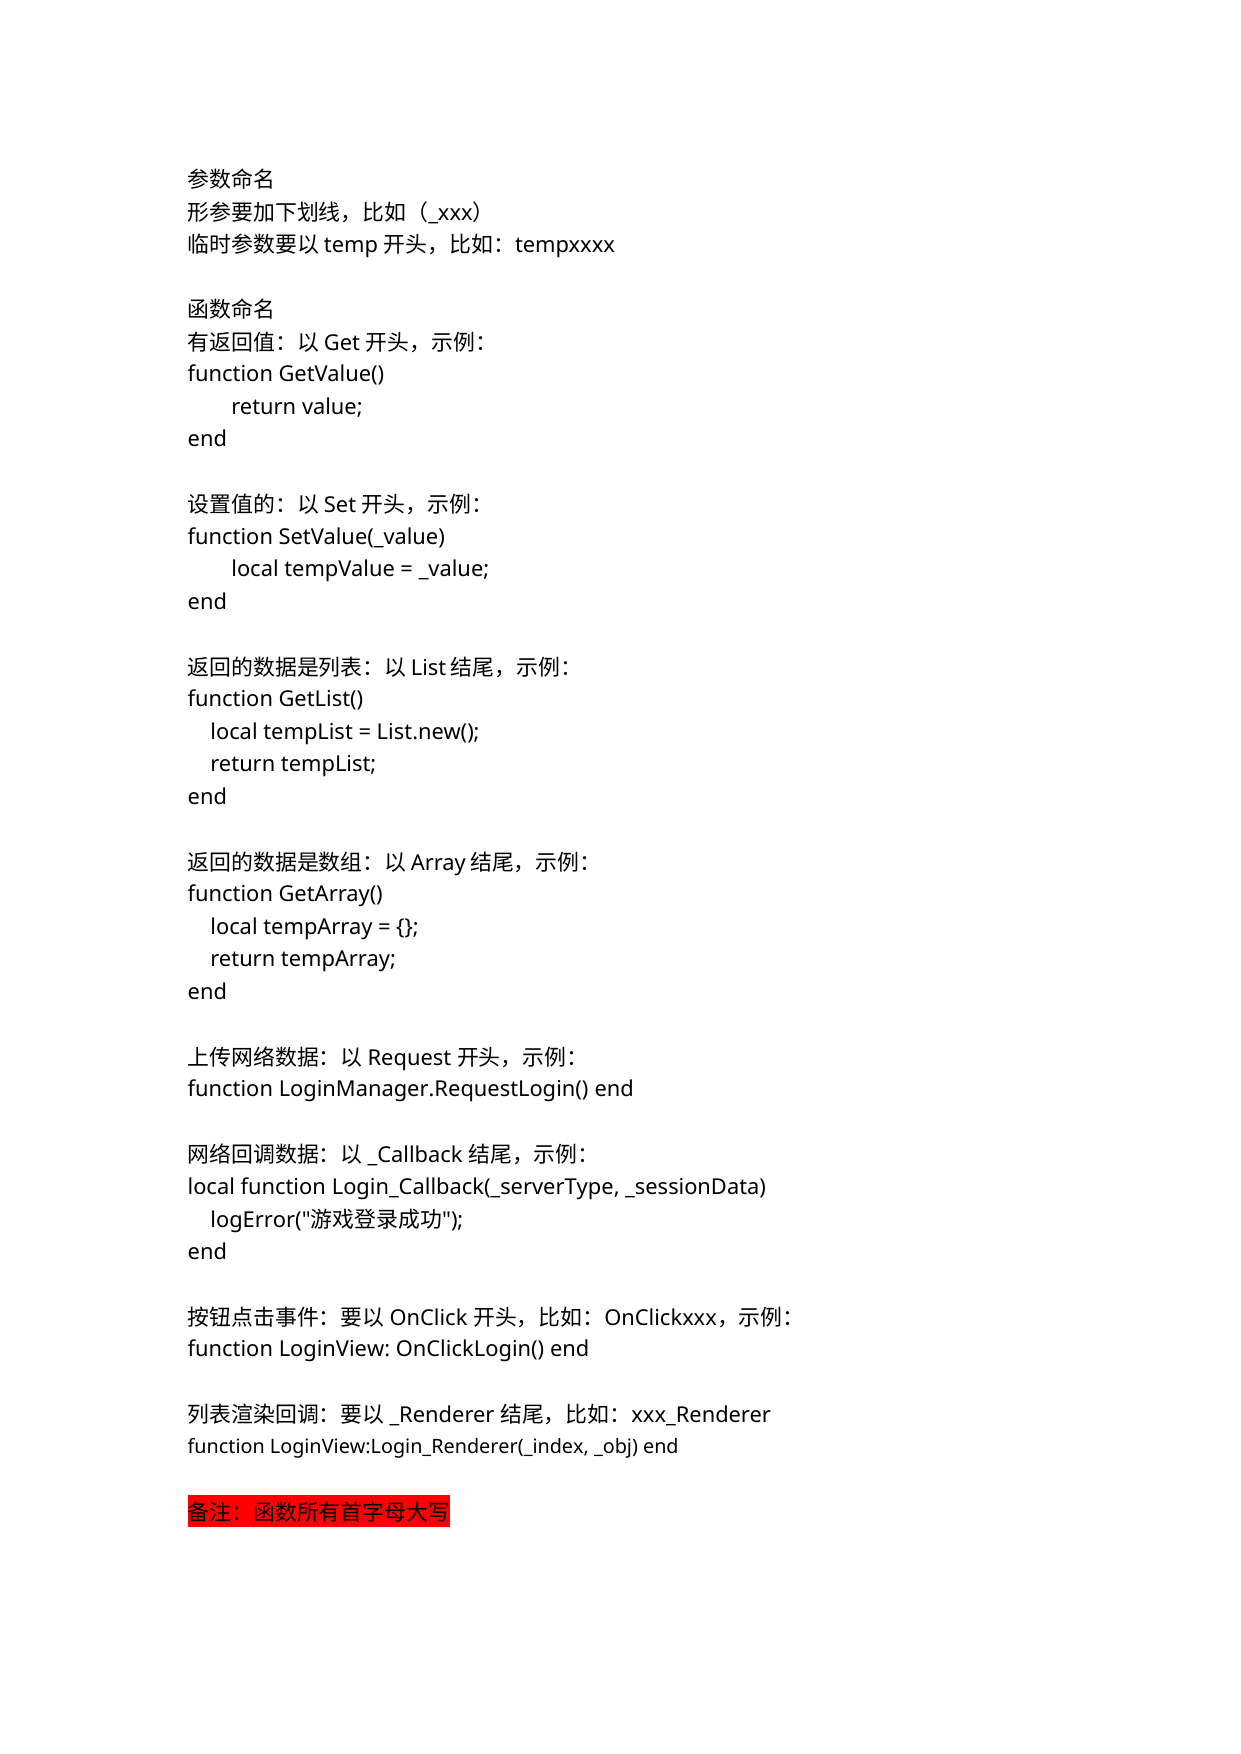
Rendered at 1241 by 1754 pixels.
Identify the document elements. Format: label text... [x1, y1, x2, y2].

text end [187, 779, 1053, 812]
text function GetList() [187, 682, 1053, 714]
text logError("游戏登录成功"); [187, 1202, 1053, 1234]
text 上传网络数据：以 Request 开头，示例： [187, 1039, 1053, 1072]
text local tempArray = {}; [187, 909, 1053, 942]
text 按钮点击事件：要以 OnClick 开头，比如：OnClickxxx，示例： [187, 1299, 1053, 1332]
text 列表渲染回调：要以 _Renderer 结尾，比如：xxx_Renderer [187, 1397, 1053, 1429]
text end [187, 974, 1053, 1007]
text 有返回值：以 Get 开头，示例： [187, 324, 1053, 357]
text end [187, 584, 1053, 617]
text local tempList = List.new(); [187, 714, 1053, 747]
text local tempValue = _value; [187, 552, 1053, 584]
text 设置值的：以 Set 开头，示例： [187, 487, 1053, 519]
text 返回的数据是数组：以Array结尾，示例： [187, 844, 1053, 877]
text return tempList; [187, 747, 1053, 779]
text end [187, 1234, 1053, 1267]
text 备注：函数所有首字母大写 [187, 1494, 1053, 1527]
text return value; [187, 389, 1053, 422]
text function LoginView: OnClickLogin() end [187, 1332, 1053, 1364]
text 网络回调数据：以 _Callback 结尾，示例： [187, 1137, 1053, 1169]
text 返回的数据是列表：以List结尾，示例： [187, 649, 1053, 682]
text function LoginView:Login_Renderer(_index, _obj) end [187, 1429, 1053, 1462]
text function GetArray() [187, 877, 1053, 909]
text end [187, 422, 1053, 454]
text 形参要加下划线，比如（_xxx） [187, 194, 1053, 227]
text 参数命名 [187, 162, 1053, 194]
text 临时参数要以 temp 开头，比如：tempxxxx [187, 227, 1053, 259]
text return tempArray; [187, 942, 1053, 974]
text function GetValue() [187, 357, 1053, 389]
text function SetValue(_value) [187, 519, 1053, 552]
text 函数命名 [187, 292, 1053, 324]
text local function Login_Callback(_serverType, _sessionData) [187, 1169, 1053, 1202]
text function LoginManager.RequestLogin() end [187, 1072, 1053, 1104]
